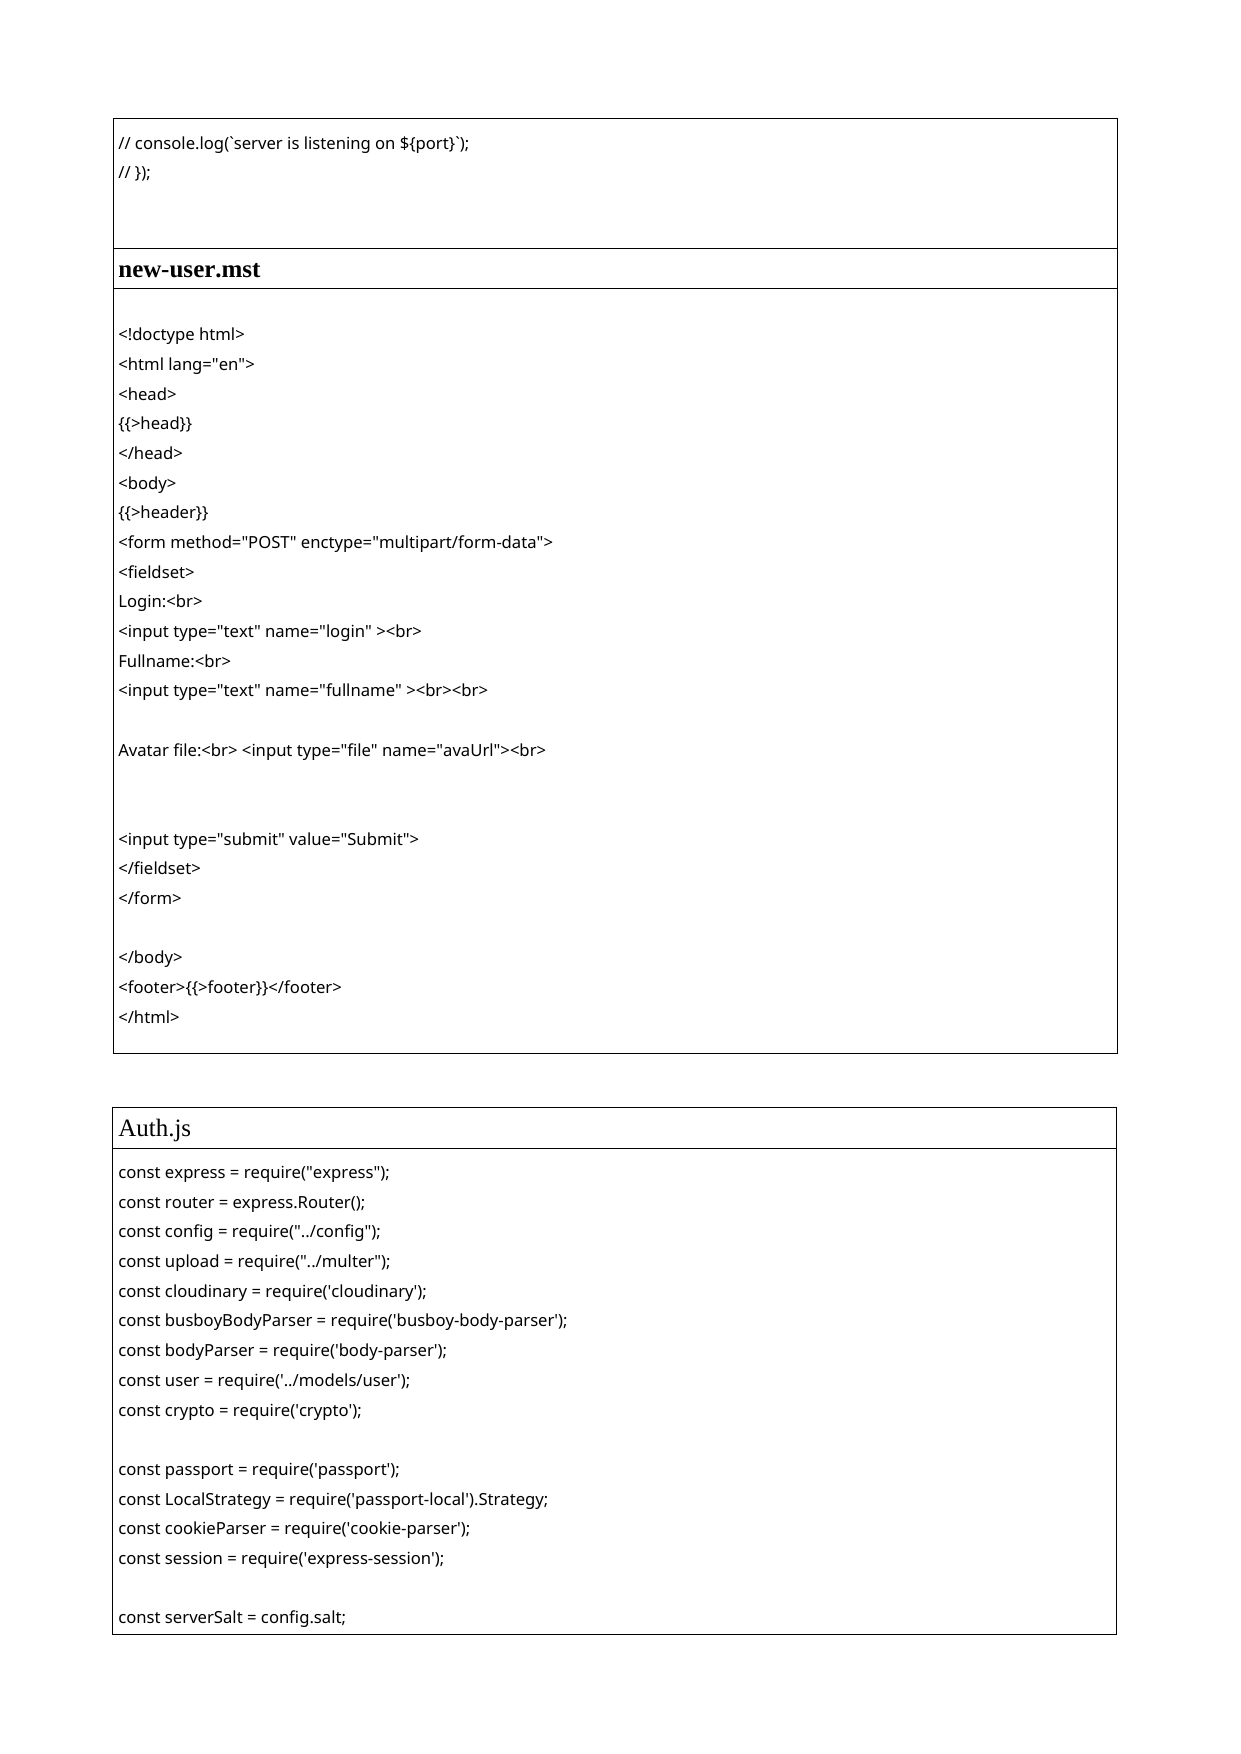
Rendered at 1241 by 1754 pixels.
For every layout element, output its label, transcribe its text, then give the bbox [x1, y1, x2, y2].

table_header Auth.js [113, 1108, 1116, 1147]
table_cell new-user.mst [114, 249, 1117, 288]
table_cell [113, 1149, 1116, 1634]
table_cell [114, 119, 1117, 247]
table_cell <!doctype html> <html lang="en"> <head> {{>head}} </head> <body> {{>header}} <form method="POST" enctype="multipart/form-data"> <fieldset> Login:<br> <input type="text" name="login" ><br> Fullname:<br> <input type="text" name="fullname" ><br><br> Avatar file:<br> <input type="file" name="avaUrl"><br> <input type="submit" value="Submit"> </fieldset> </form> </body> <footer>{{>footer}}</footer> </html> [114, 289, 1117, 1053]
